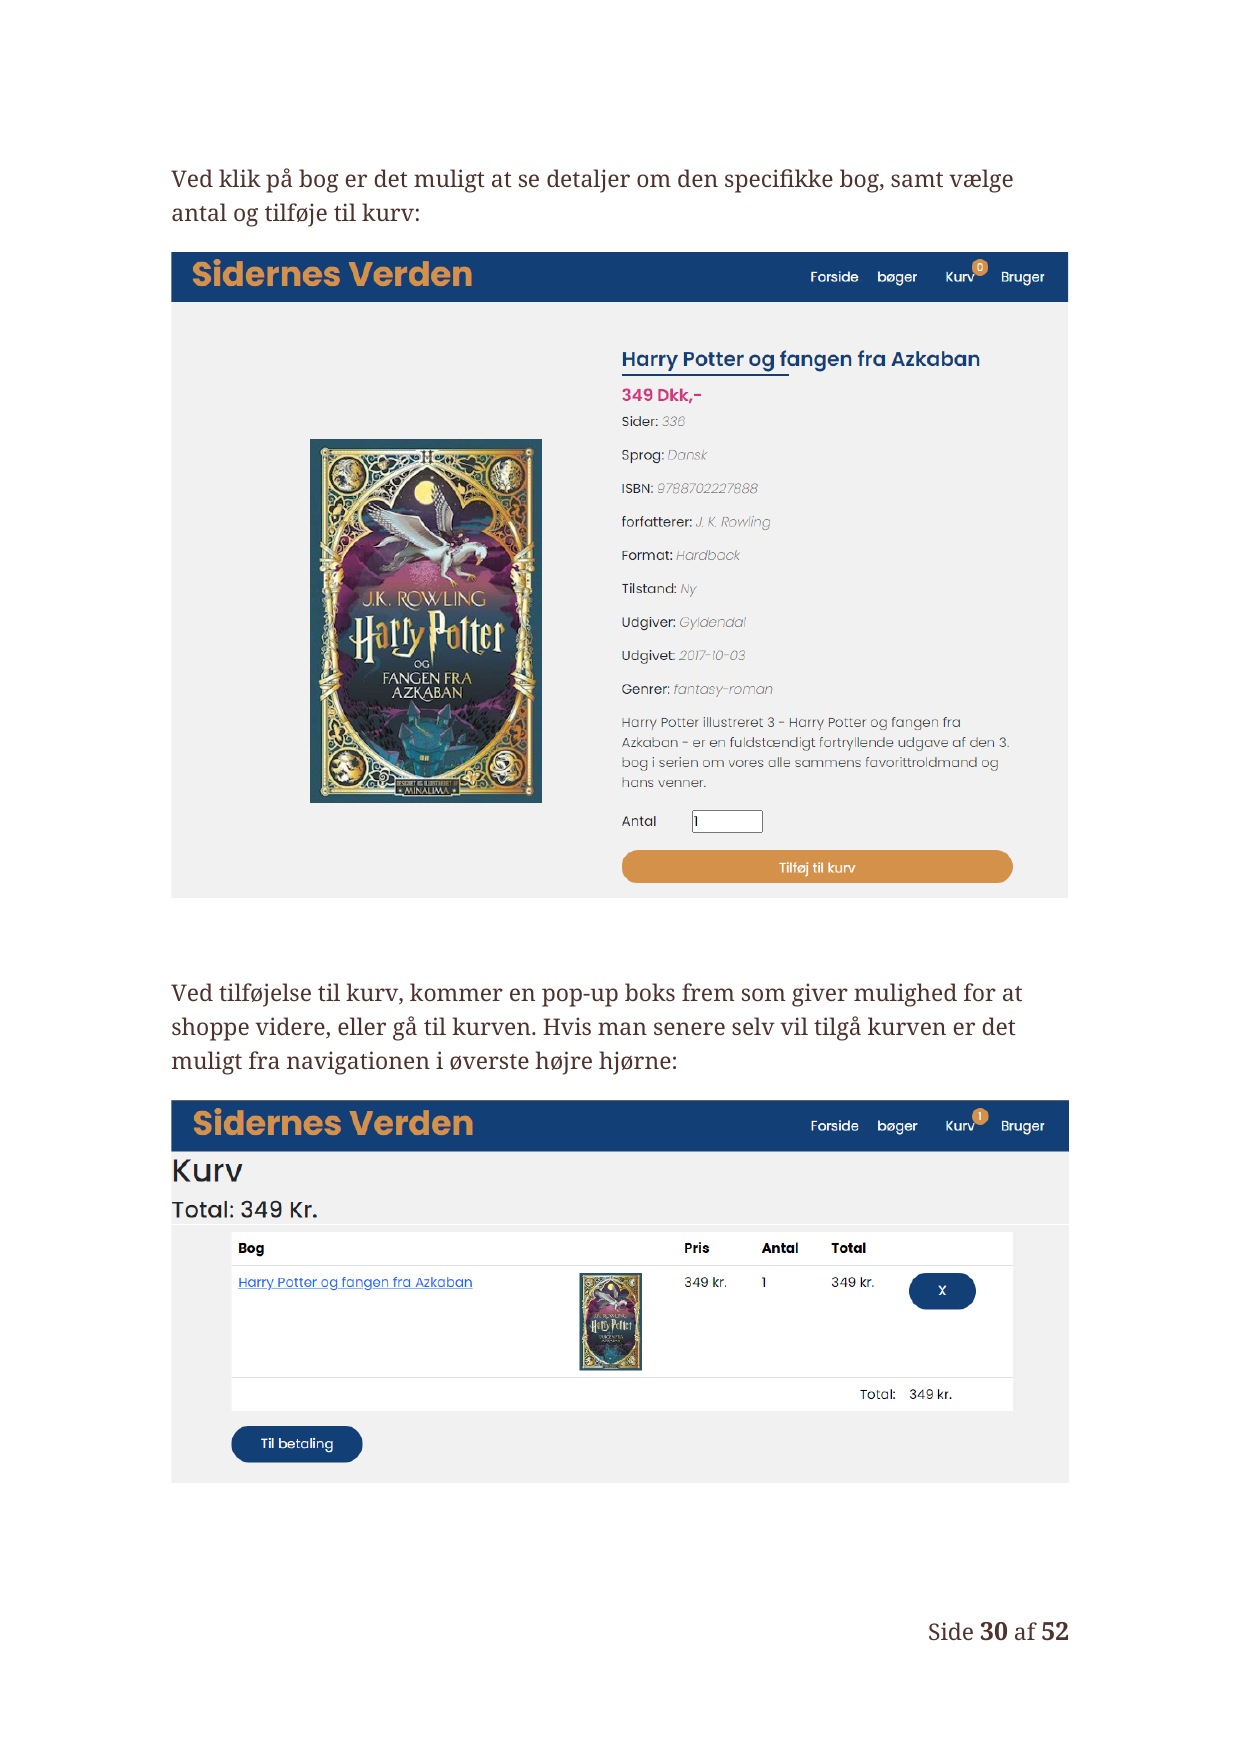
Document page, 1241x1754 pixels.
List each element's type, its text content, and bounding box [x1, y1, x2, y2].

picture [171, 252, 1069, 898]
picture [171, 1100, 1069, 1483]
text Ved tilføjelse til kurv, kommer en pop-up boks frem som giver mulighed for at shoppe videre, eller gå til kurven. Hvis man senere selv vil tilgå kurven er det muligt fra navigationen i øverste højre hjørne: [171, 977, 1069, 1077]
text Ved klik på bog er det muligt at se detaljer om den specifikke bog, samt vælge antal og tilføje til kurv: [171, 162, 1069, 228]
